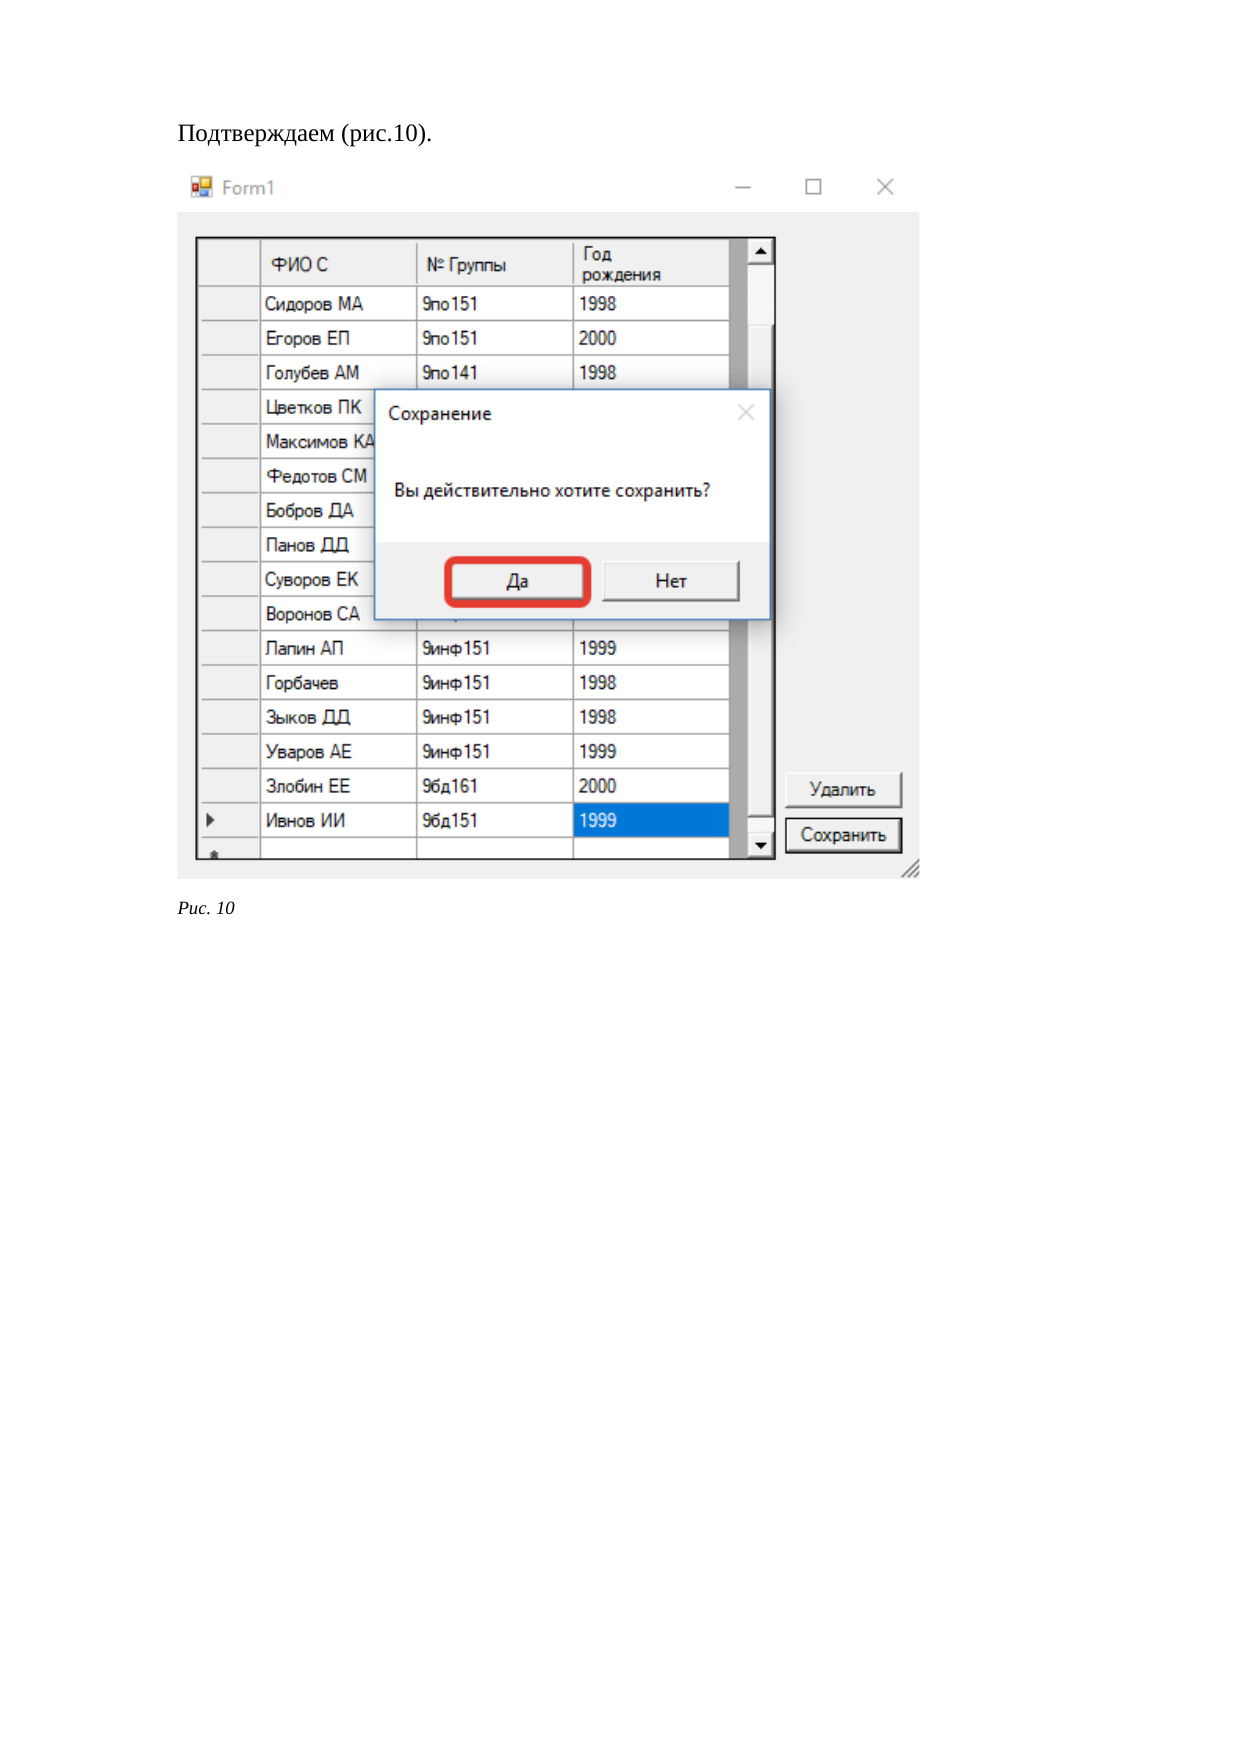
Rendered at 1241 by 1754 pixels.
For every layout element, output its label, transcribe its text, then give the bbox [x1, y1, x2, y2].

picture [177, 166, 920, 879]
text Подтверждаем (рис.10). [177, 118, 1152, 147]
text Рис. 10 [177, 897, 1152, 919]
